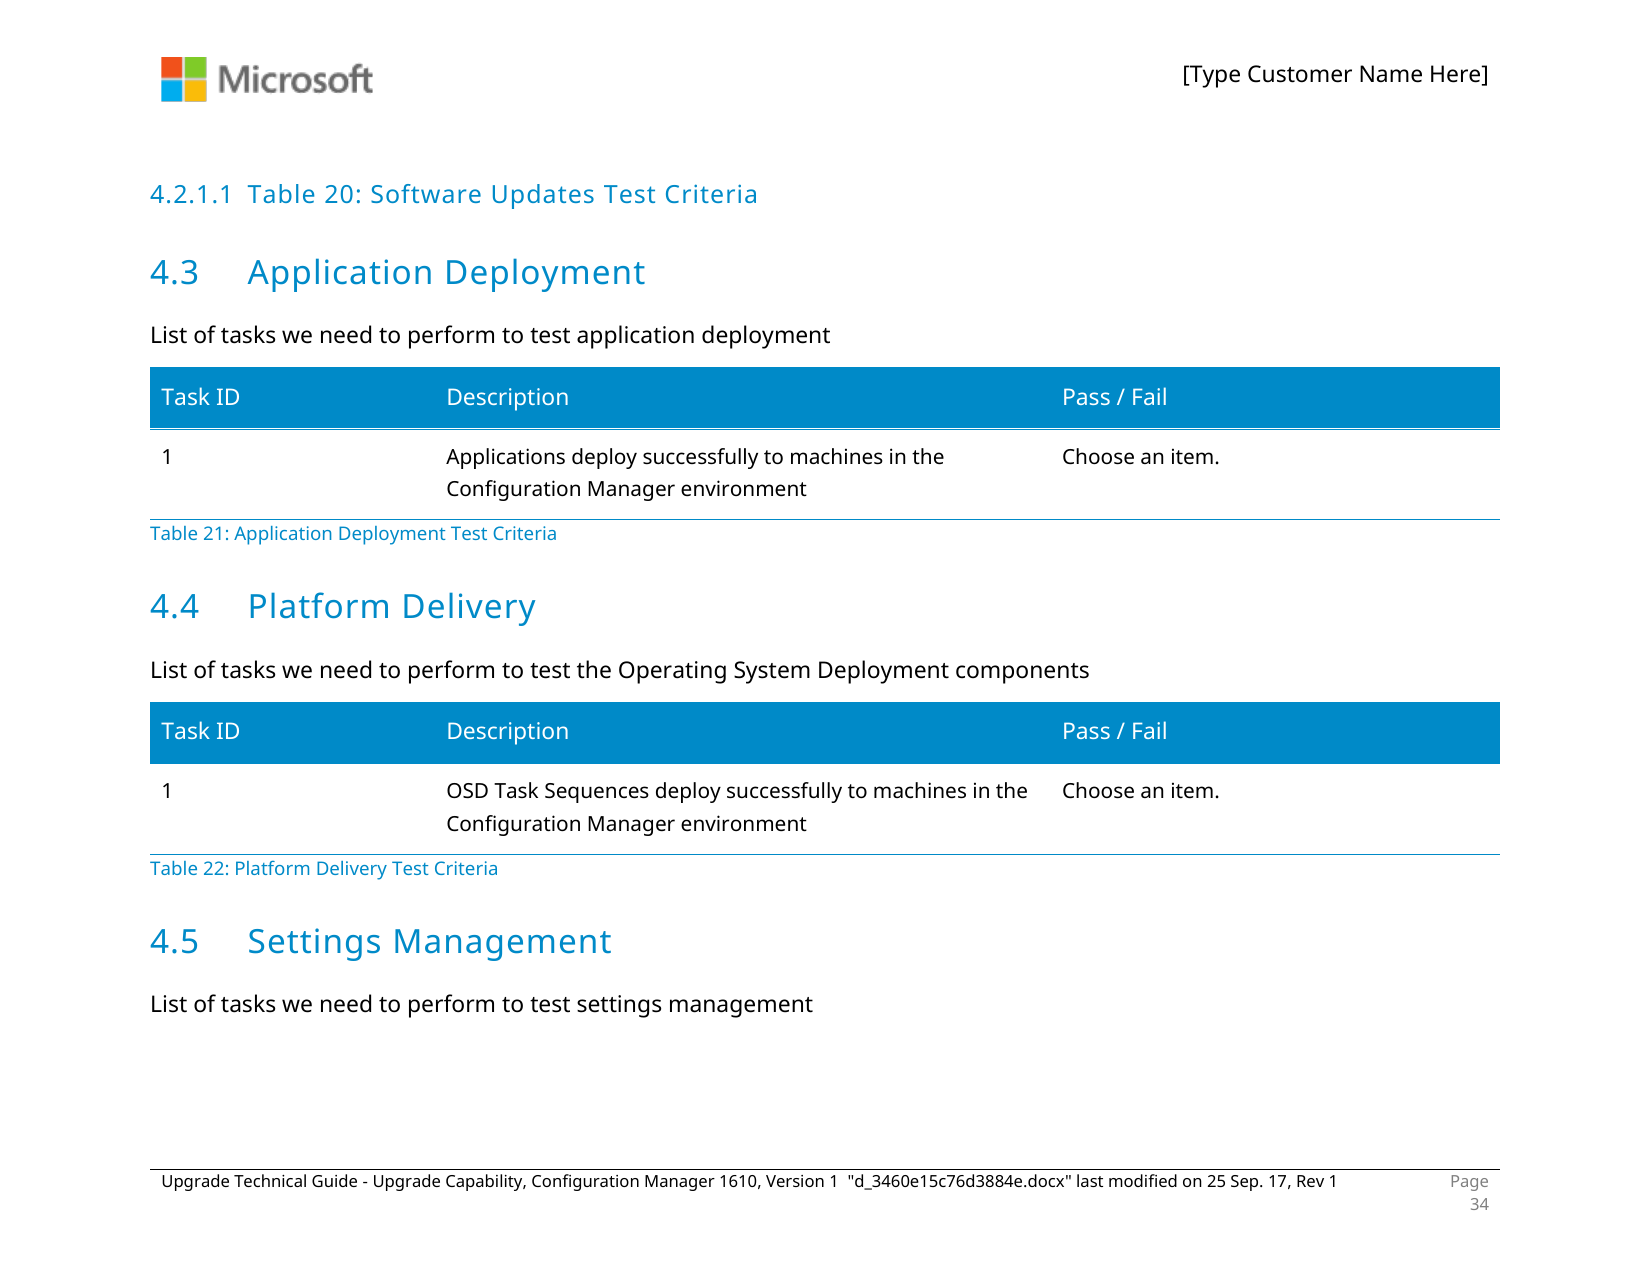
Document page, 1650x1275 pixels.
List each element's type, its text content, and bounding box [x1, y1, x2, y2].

table_cell OSD Task Sequences deploy successfully to machines in the Configuration Manager environment [435, 764, 1051, 854]
table_header Description [435, 703, 1051, 763]
subtitle Settings Management [150, 918, 1500, 963]
text Table 21: Application Deployment Test Criteria [150, 520, 1500, 546]
table_header Pass / Fail [1051, 703, 1500, 763]
table_cell 1 [150, 430, 435, 519]
table_header Task ID [150, 703, 435, 763]
subtitle Table 20: Software Updates Test Criteria [150, 177, 1500, 211]
text List of tasks we need to perform to test settings management [150, 988, 1500, 1019]
subtitle Application Deployment [150, 248, 1500, 294]
text List of tasks we need to perform to test the Operating System Deployment components [150, 653, 1500, 685]
table_header Pass / Fail [1051, 368, 1500, 428]
text Table 22: Platform Delivery Test Criteria [150, 855, 1500, 880]
table_header Description [435, 368, 1051, 428]
table_cell Applications deploy successfully to machines in the Configuration Manager environment [435, 430, 1051, 519]
table_cell 1 [150, 764, 435, 854]
table_header Task ID [150, 368, 435, 428]
picture [161, 57, 374, 103]
subtitle Platform Delivery [150, 583, 1500, 628]
text List of tasks we need to perform to test application deployment [150, 319, 1500, 350]
